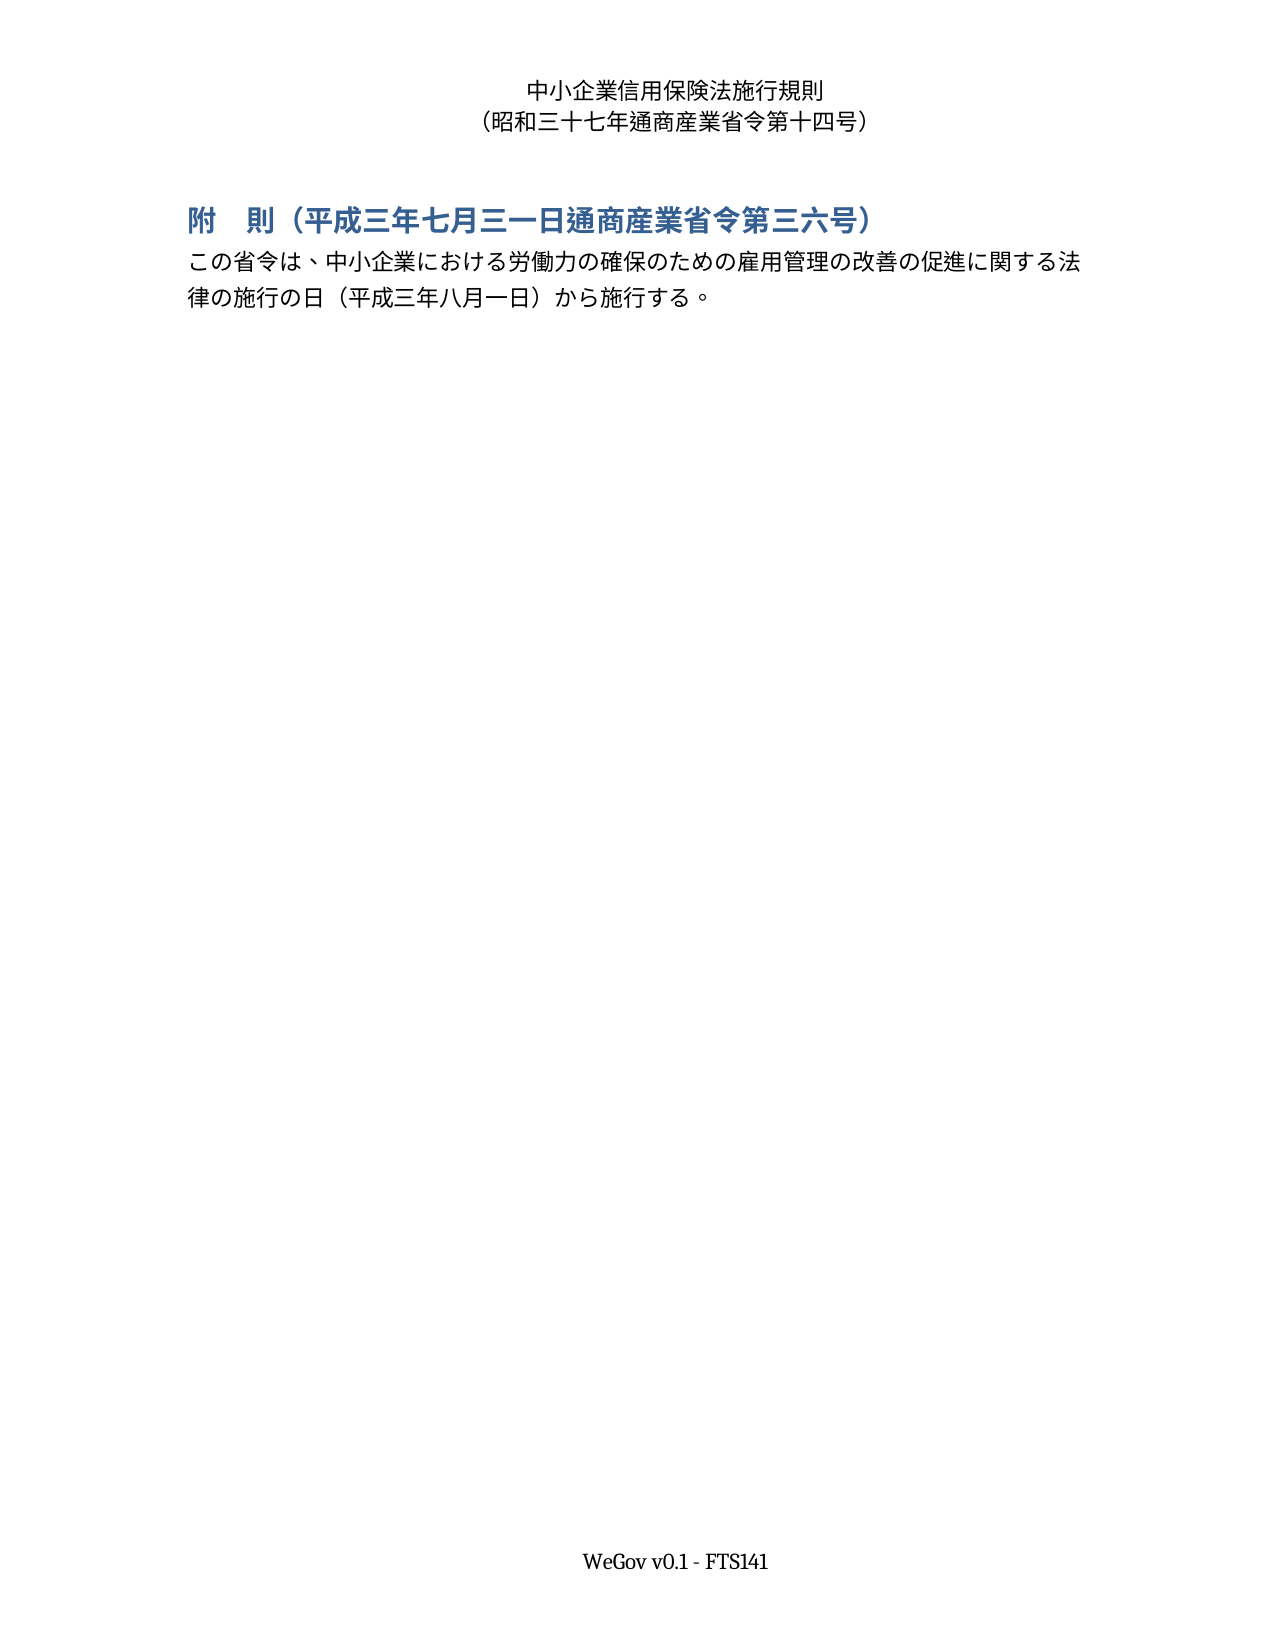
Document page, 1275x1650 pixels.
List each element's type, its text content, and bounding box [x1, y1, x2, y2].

subtitle 附 則（平成三年七月三一日通商産業省令第三六号） [187, 200, 1087, 240]
text この省令は、中小企業における労働力の確保のための雇用管理の改善の促進に関する法律の施行の日（平成三年八月一日）から施行する。 [187, 246, 1087, 313]
